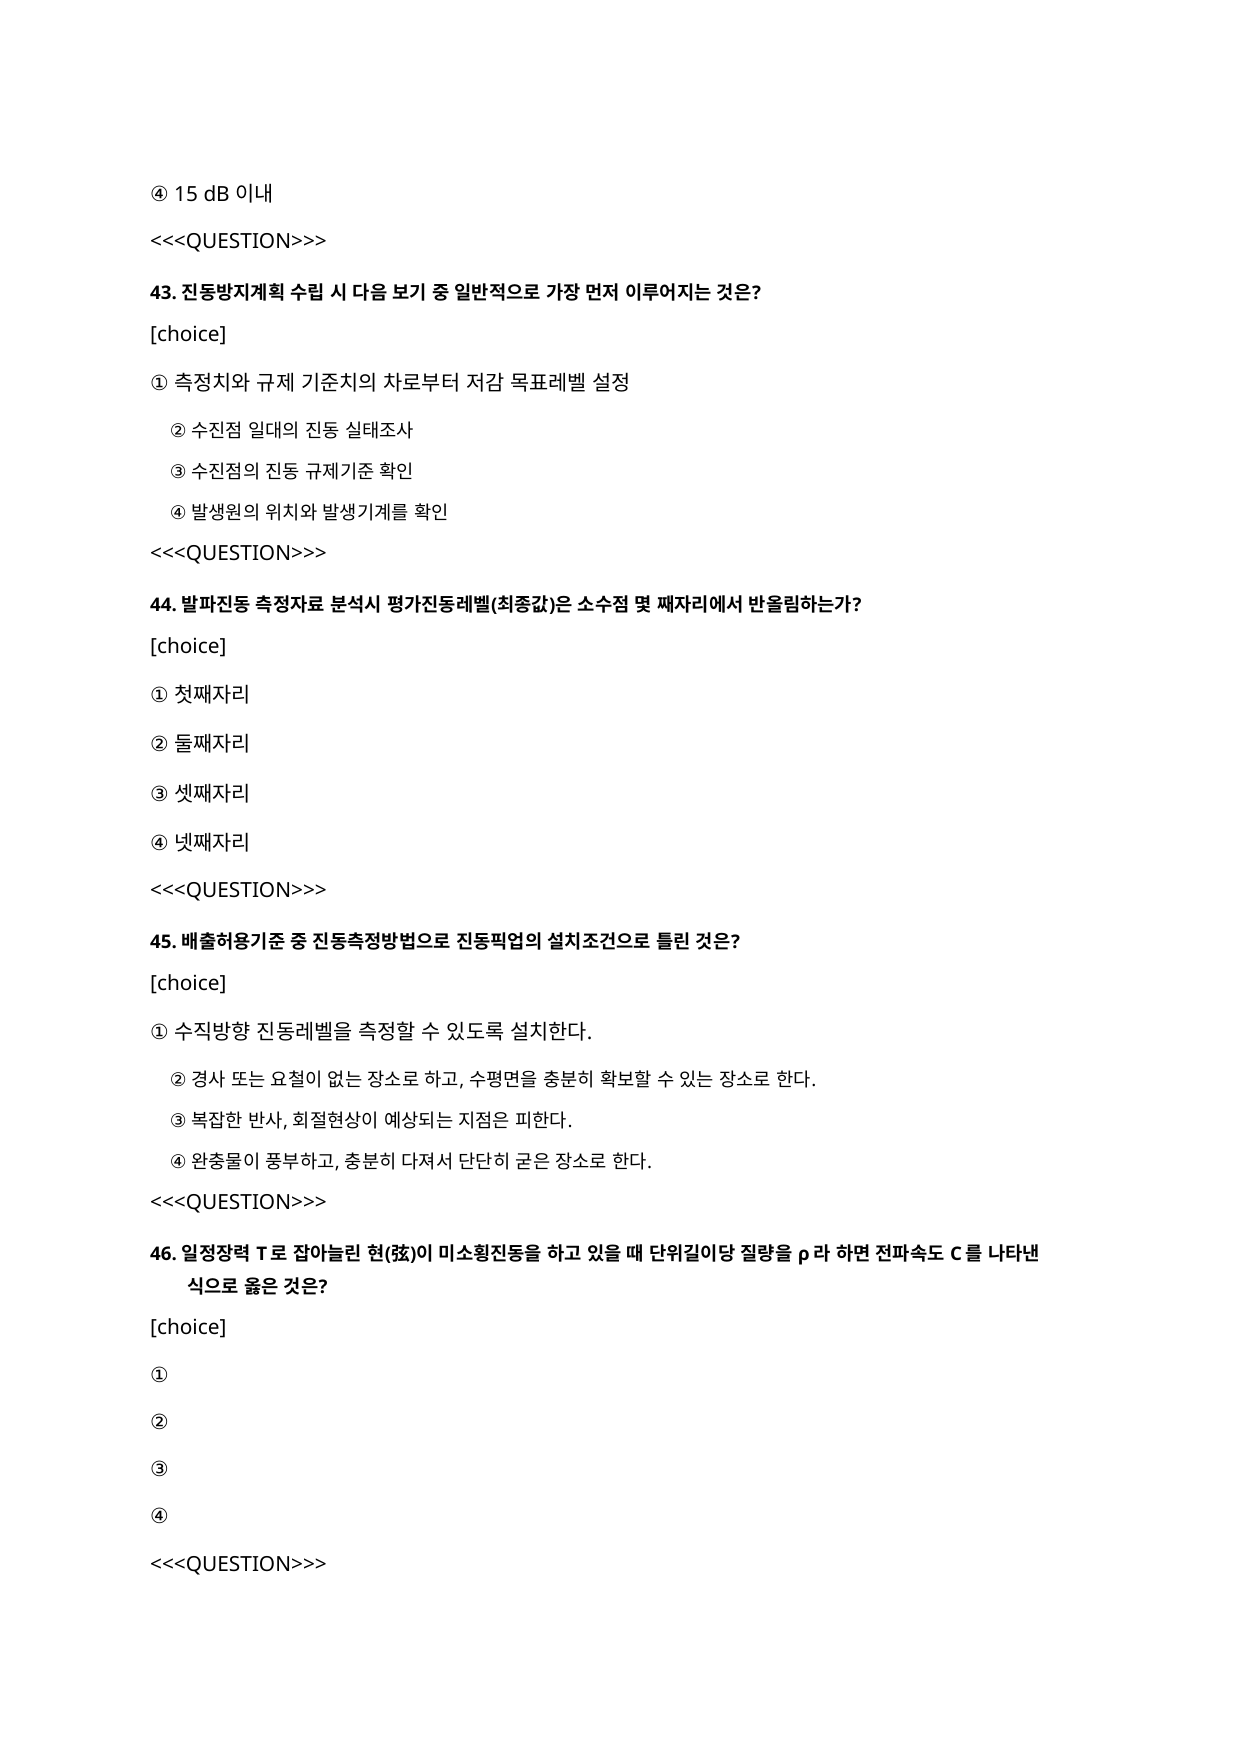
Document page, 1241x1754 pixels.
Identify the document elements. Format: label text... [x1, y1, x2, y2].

text 43. 진동방지계획 수립 시 다음 보기 중 일반적으로 가장 먼저 이루어지는 것은? [150, 278, 1090, 305]
text 44. 발파진동 측정자료 분석시 평가진동레벨(최종값)은 소수점 몇 째자리에서 반올림하는가? [150, 590, 1090, 617]
text [choice] [150, 631, 1090, 659]
text ② 둘째자리 [150, 727, 1090, 758]
text <<<QUESTION>>> [150, 227, 1090, 255]
text ① [150, 1360, 1090, 1388]
text ② 수진점 일대의 진동 실태조사 [150, 416, 1090, 443]
text ③ [150, 1454, 1090, 1483]
text 46. 일정장력 T로 잡아늘린 현(弦)이 미소횡진동을 하고 있을 때 단위길이당 질량을 ρ라 하면 전파속도 C를 나타낸 식으로 옳은 것은? [150, 1239, 1090, 1299]
text <<<QUESTION>>> [150, 876, 1090, 904]
text ④ 완충물이 풍부하고, 충분히 다져서 단단히 굳은 장소로 한다. [150, 1147, 1090, 1174]
text ③ 셋째자리 [150, 777, 1090, 807]
text 45. 배출허용기준 중 진동측정방법으로 진동픽업의 설치조건으로 틀린 것은? [150, 927, 1090, 954]
text ③ 복잡한 반사, 회절현상이 예상되는 지점은 피한다. [150, 1106, 1090, 1133]
text ④ 15 dB 이내 [150, 177, 1090, 207]
text [choice] [150, 319, 1090, 347]
text ① 수직방향 진동레벨을 측정할 수 있도록 설치한다. [150, 1015, 1090, 1046]
text ④ 넷째자리 [150, 826, 1090, 857]
text <<<QUESTION>>> [150, 538, 1090, 567]
text ① 첫째자리 [150, 678, 1090, 708]
text ④ 발생원의 위치와 발생기계를 확인 [150, 497, 1090, 525]
text ② 경사 또는 요철이 없는 장소로 하고, 수평면을 충분히 확보할 수 있는 장소로 한다. [150, 1065, 1090, 1092]
text [choice] [150, 1312, 1090, 1341]
text ② [150, 1407, 1090, 1436]
text ④ [150, 1502, 1090, 1530]
text ① 측정치와 규제 기준치의 차로부터 저감 목표레벨 설정 [150, 366, 1090, 397]
text ③ 수진점의 진동 규제기준 확인 [150, 457, 1090, 484]
text <<<QUESTION>>> [150, 1549, 1090, 1577]
text <<<QUESTION>>> [150, 1187, 1090, 1216]
text [choice] [150, 968, 1090, 996]
